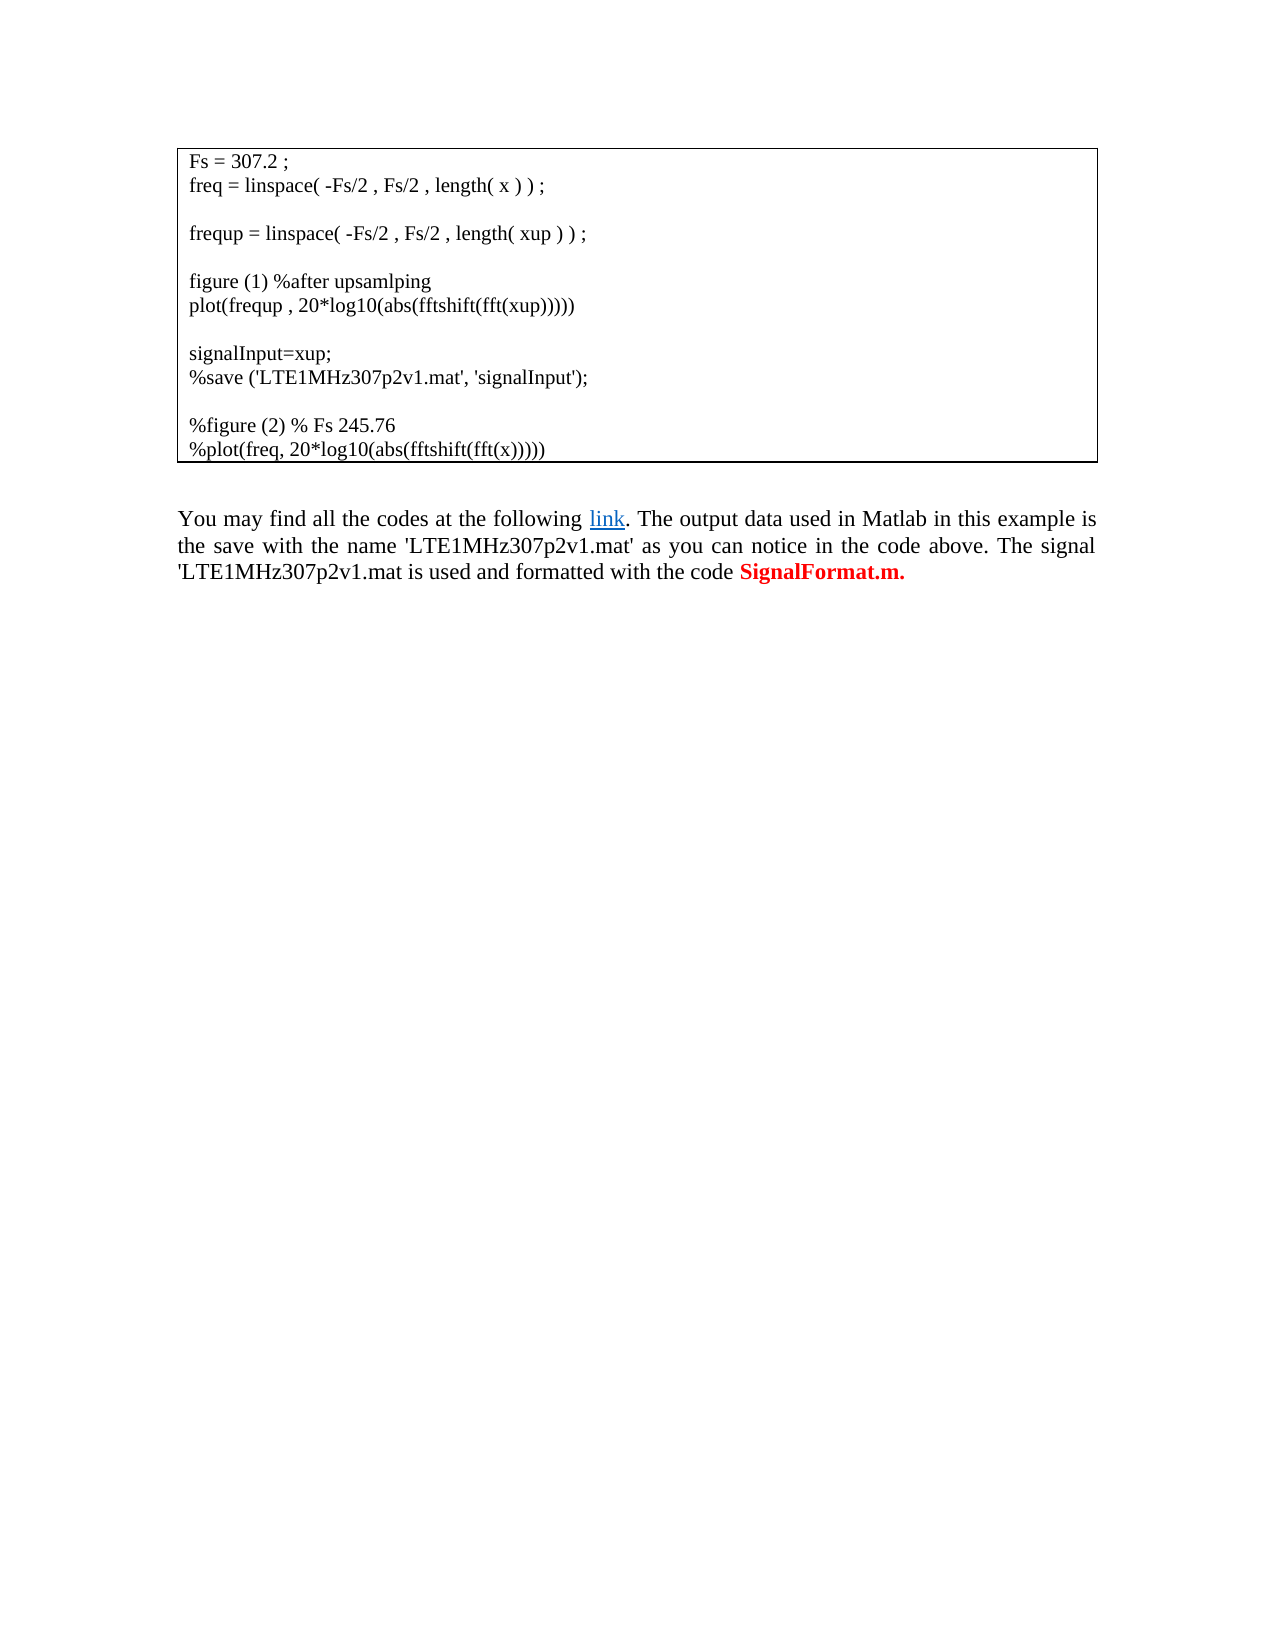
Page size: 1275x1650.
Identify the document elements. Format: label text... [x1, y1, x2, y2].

text You may find all the codes at the following link. The output data used in Matlab in this example is the save with the name 'LTE1MHz307p2v1.mat' as you can notice in the code above. The signal 'LTE1MHz307p2v1.mat is used and formatted with the code SignalFormat.m. [177, 506, 1098, 584]
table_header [178, 149, 1097, 461]
